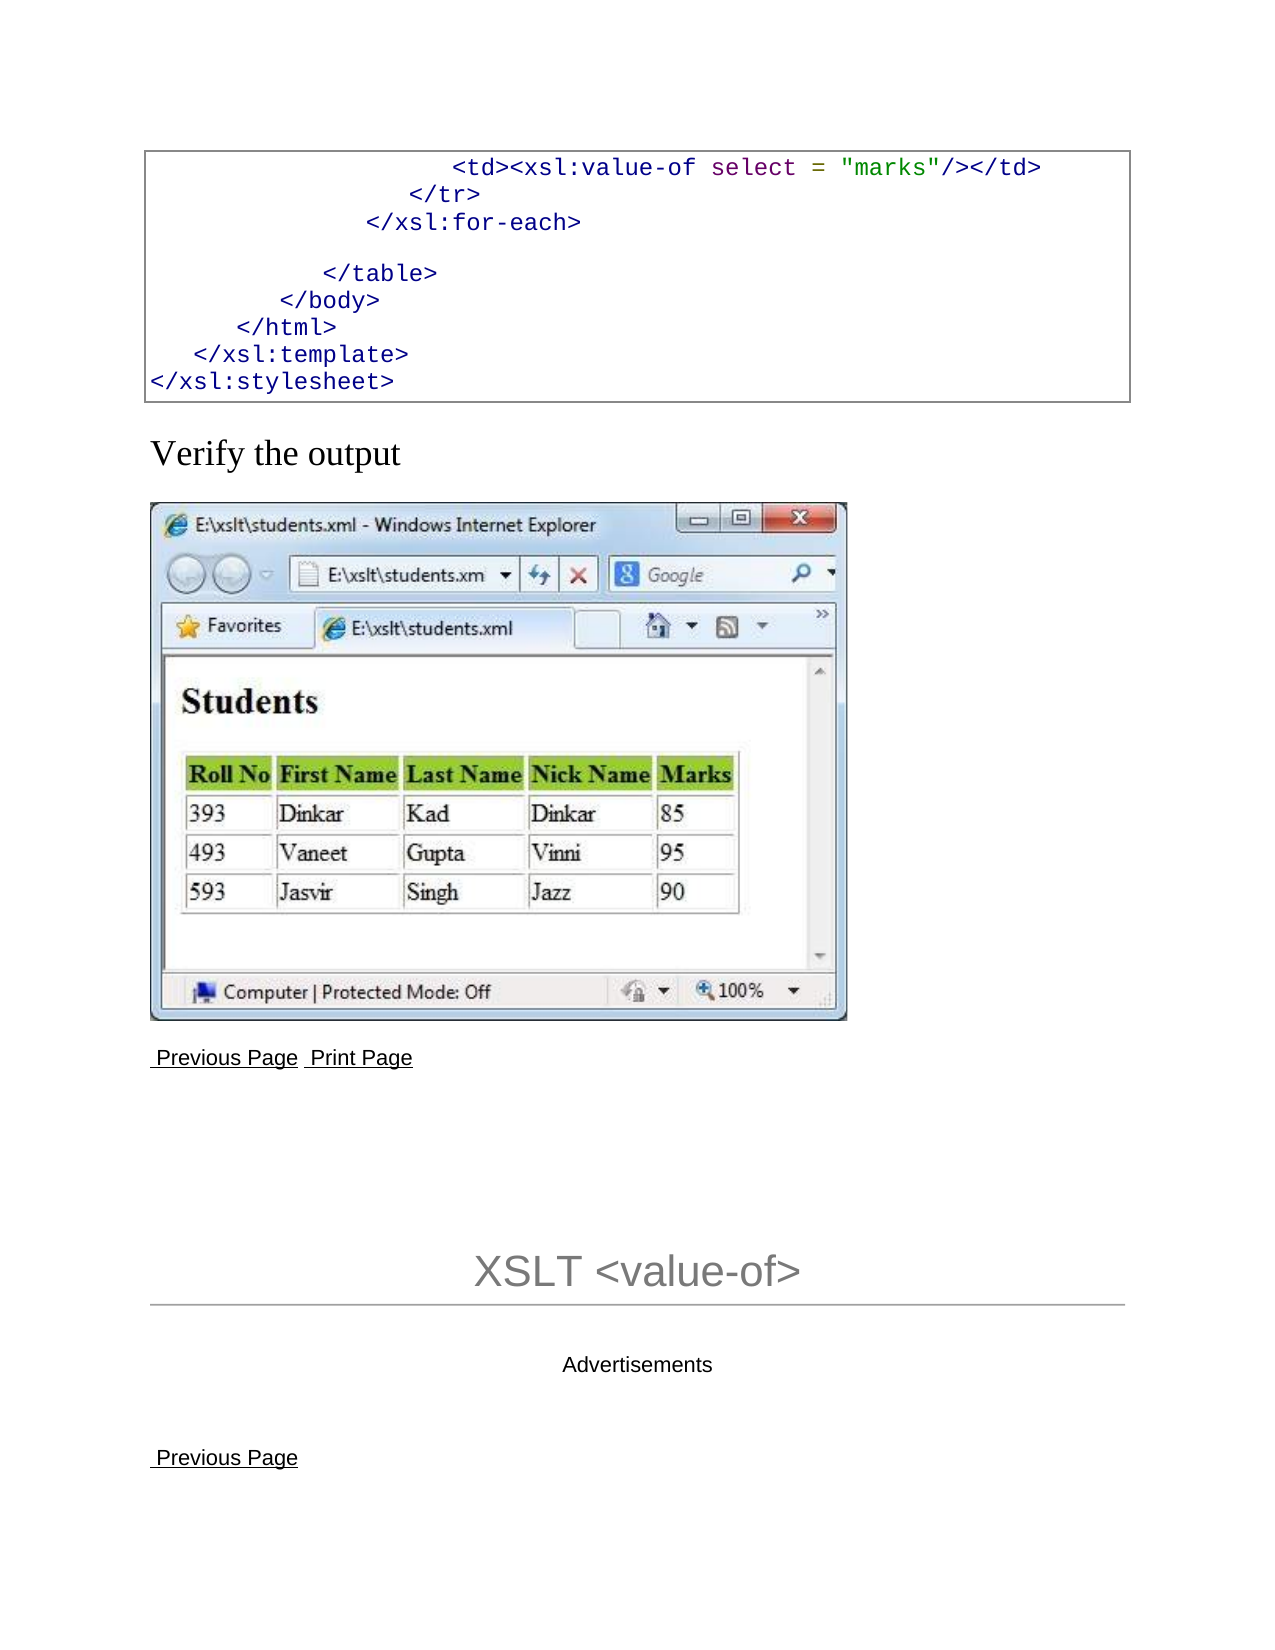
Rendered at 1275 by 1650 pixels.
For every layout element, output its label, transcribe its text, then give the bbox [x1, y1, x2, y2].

subtitle Verify the output [150, 432, 1125, 474]
picture [150, 502, 848, 1021]
text Advertisements [150, 1352, 1125, 1377]
text </xsl:stylesheet> [146, 364, 1129, 401]
text </xsl:for-each> [150, 210, 1125, 237]
text <td><xsl:value-of select = "marks"/></td> [146, 152, 1129, 183]
text </tr> [150, 183, 1125, 210]
text </html> [150, 315, 1125, 342]
text Previous Page Print Page [150, 1045, 1125, 1070]
text </xsl:template> [150, 342, 1125, 364]
text Previous Page [150, 1445, 1125, 1470]
text </table> [150, 261, 1125, 288]
text </body> [150, 288, 1125, 315]
subtitle XSLT <value-of> [150, 1246, 1125, 1296]
